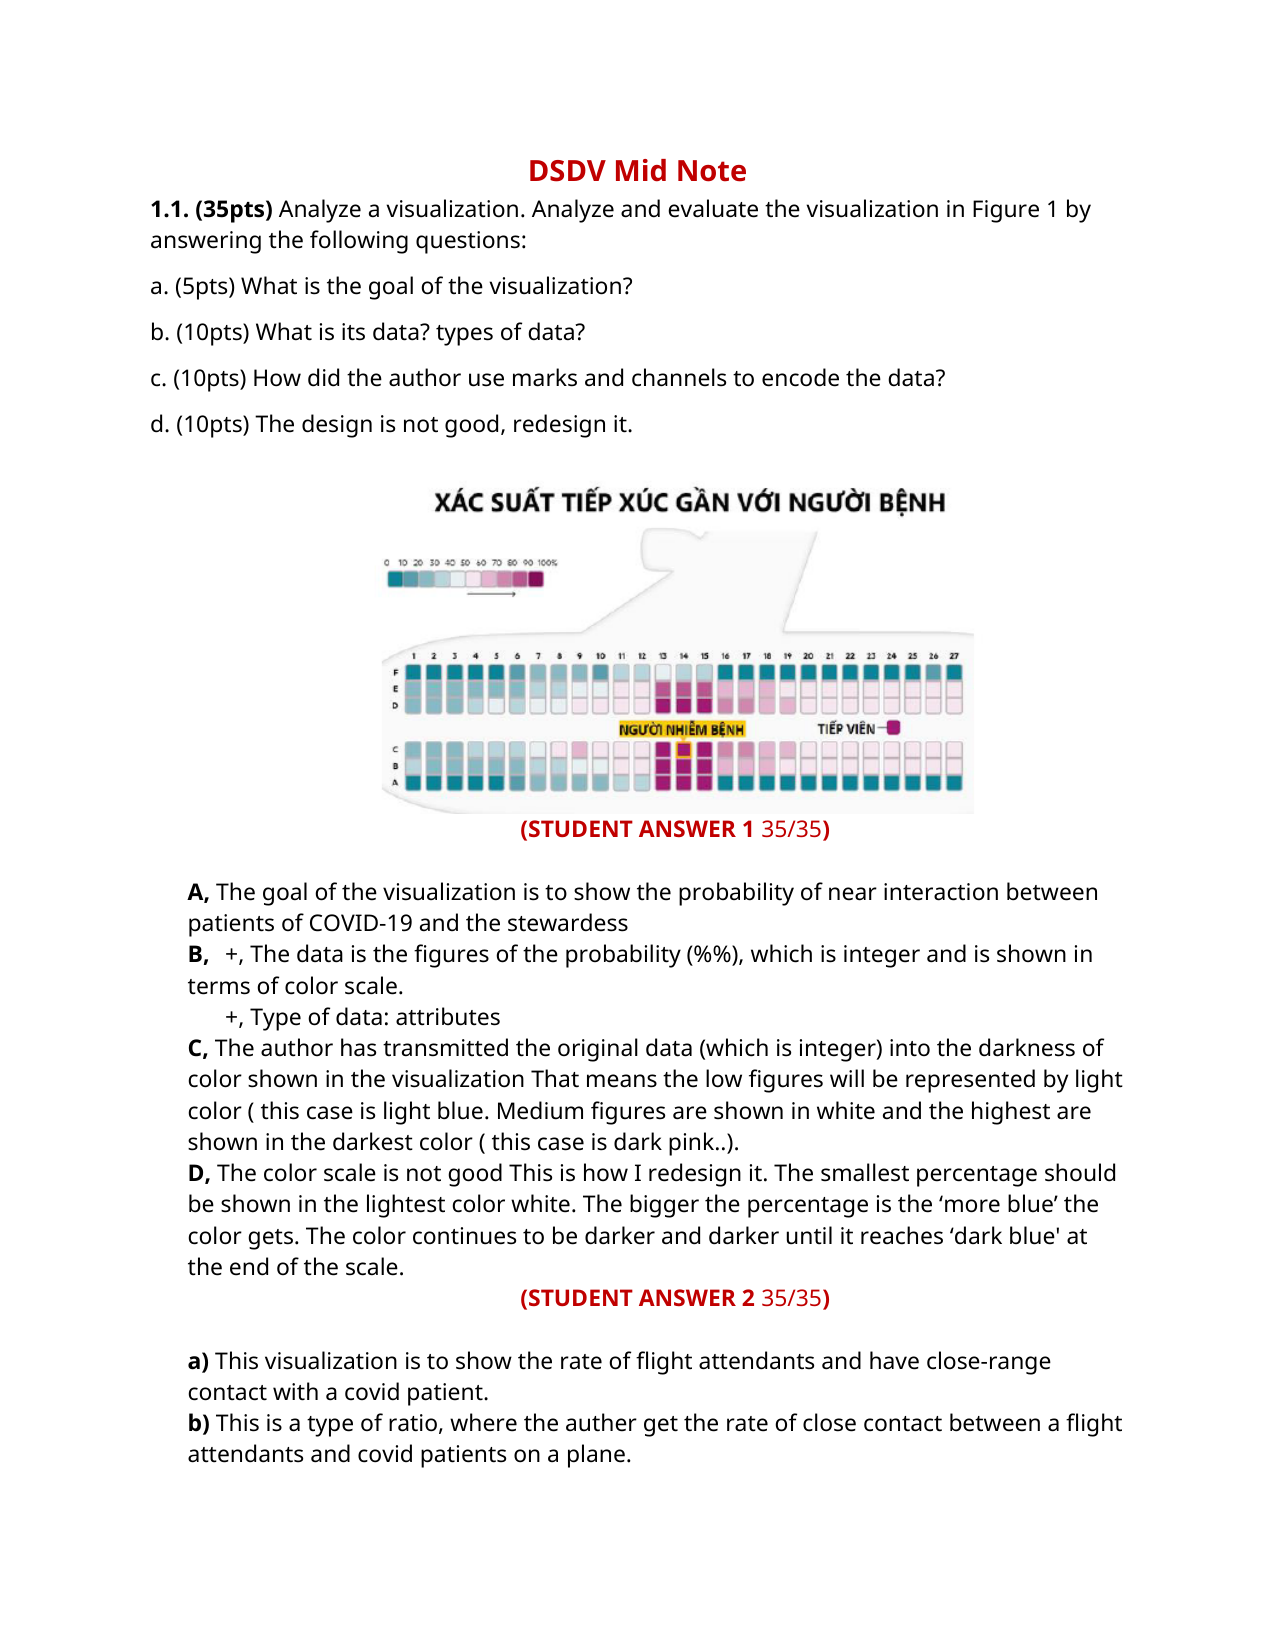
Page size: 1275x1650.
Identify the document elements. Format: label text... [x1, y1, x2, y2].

text b. (10pts) What is its data? types of data? [150, 316, 1125, 347]
picture [353, 470, 997, 814]
text B, +, The data is the figures of the probability (%%), which is integer and is shown in terms of color scale. [187, 938, 1125, 1001]
text C, The author has transmitted the original data (which is integer) into the darkness of color shown in the visualization That means the low figures will be represented by light color ( this case is light blue. Medium figures are shown in white and the highest are shown in the darkest color ( this case is dark pink..). [187, 1032, 1125, 1157]
text D, The color scale is not good This is how I redesign it. The smallest percentage should be shown in the lightest color white. The bigger the percentage is the ‘more blue’ the color gets. The color continues to be darker and darker until it reaches ‘dark blue' at the end of the scale. [187, 1157, 1125, 1282]
text a) This visualization is to show the rate of flight attendants and have close-range contact with a covid patient. [187, 1344, 1125, 1407]
text +, Type of data: attributes [187, 1001, 1125, 1032]
text a. (5pts) What is the goal of the visualization? [150, 270, 1125, 301]
text A, The goal of the visualization is to show the probability of near interaction between patients of COVID-19 and the stewardess [187, 876, 1125, 938]
text 1.1. (35pts) Analyze a visualization. Analyze and evaluate the visualization in Figure 1 by answering the following questions: [150, 193, 1125, 255]
list (STUDENT ANSWER 1 35/35) [187, 813, 1125, 844]
text b) This is a type of ratio, where the auther get the rate of close contact between a flight attendants and covid patients on a plane. [187, 1407, 1125, 1469]
text DSDV Mid Note [150, 150, 1125, 190]
list (STUDENT ANSWER 2 35/35) [187, 1282, 1125, 1313]
text d. (10pts) The design is not good, redesign it. [150, 408, 1125, 439]
text c. (10pts) How did the author use marks and channels to encode the data? [150, 362, 1125, 393]
